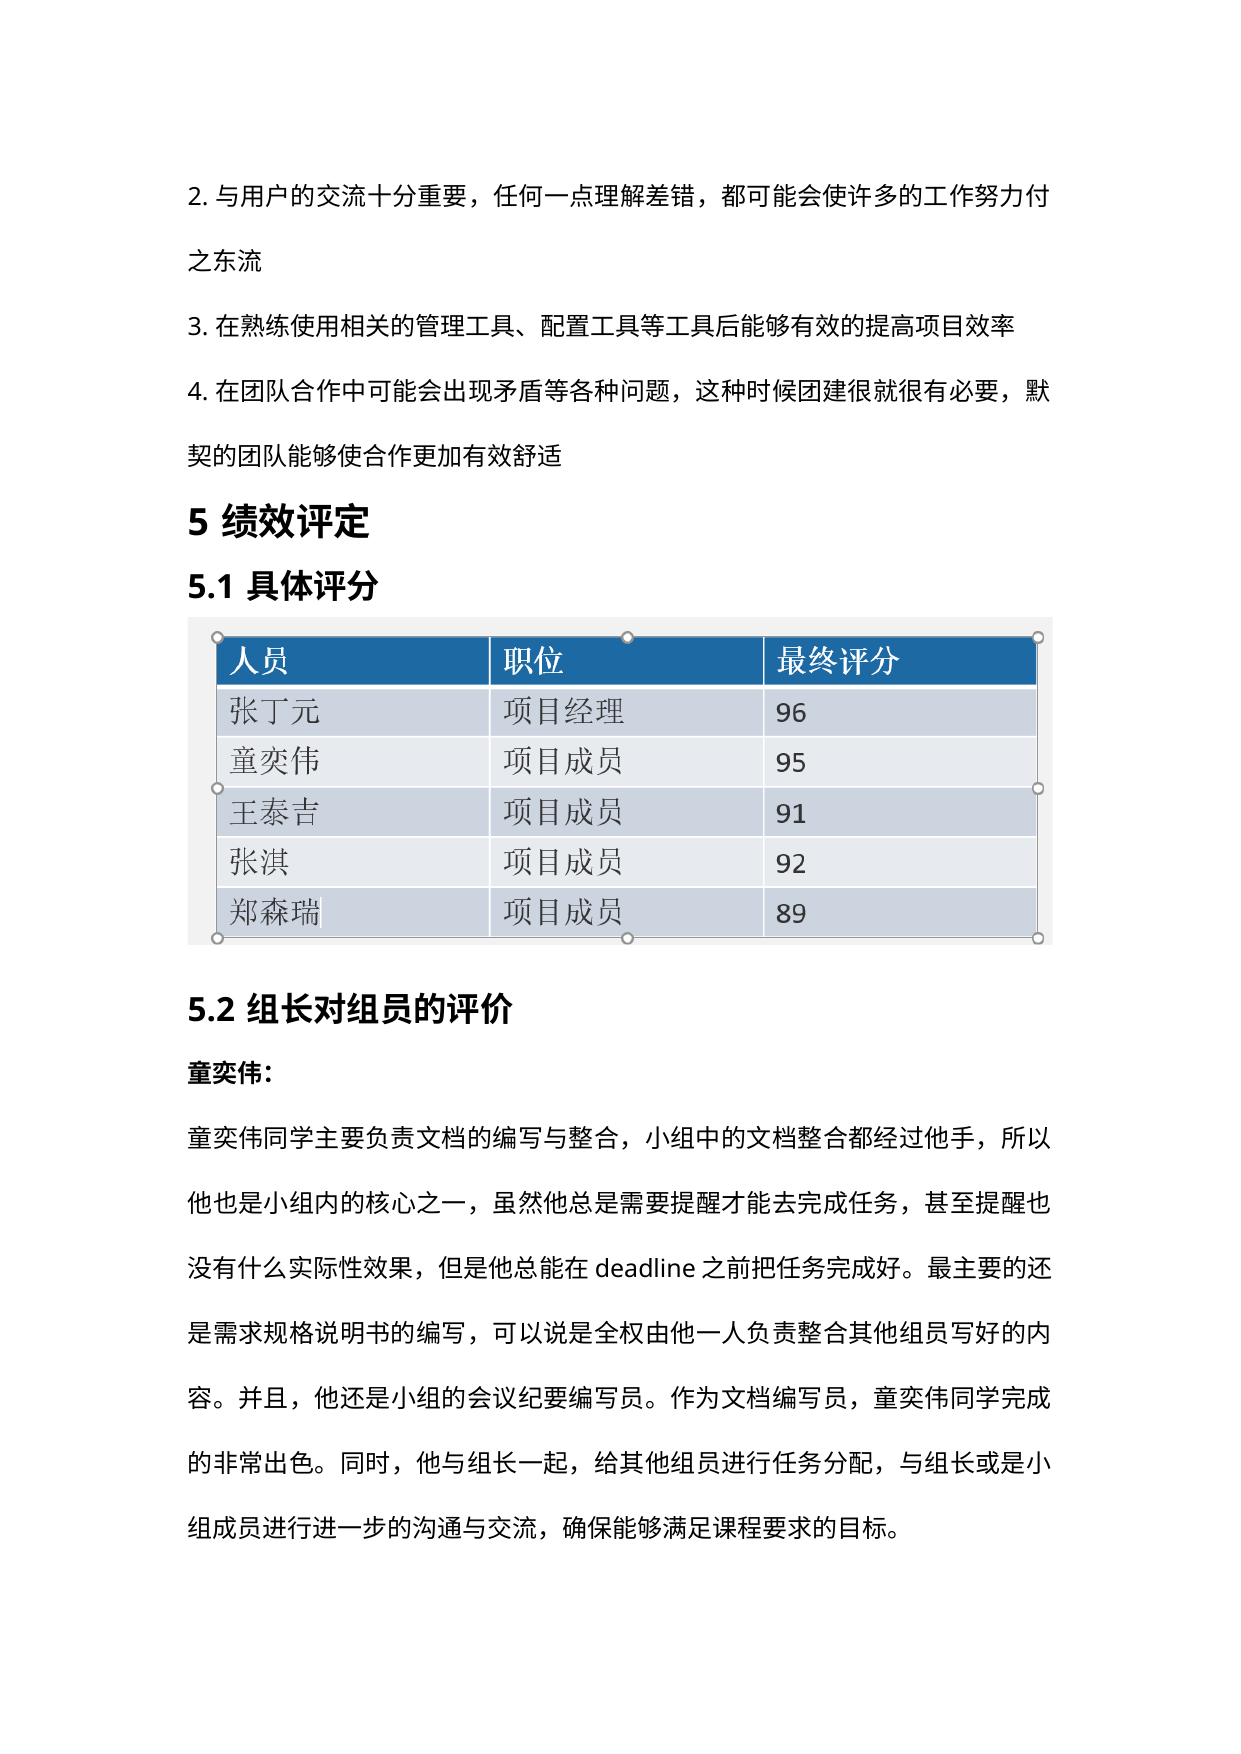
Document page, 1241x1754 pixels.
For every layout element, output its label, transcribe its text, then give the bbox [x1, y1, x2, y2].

list 具体评分 [187, 552, 1053, 617]
list 绩效评定 [187, 487, 1053, 552]
text 童奕伟同学主要负责文档的编写与整合，小组中的文档整合都经过他手，所以他也是小组内的核心之一，虽然他总是需要提醒才能去完成任务，甚至提醒也没有什么实际性效果，但是他总能在deadline之前把任务完成好。最主要的还是需求规格说明书的编写，可以说是全权由他一人负责整合其他组员写好的内容。并且，他还是小组的会议纪要编写员。作为文档编写员，童奕伟同学完成的非常出色。同时，他与组长一起，给其他组员进行任务分配，与组长或是小组成员进行进一步的沟通与交流，确保能够满足课程要求的目标。 [187, 1104, 1053, 1559]
list 组长对组员的评价 [187, 974, 1053, 1039]
list 在熟练使用相关的管理工具、配置工具等工具后能够有效的提高项目效率 [187, 292, 1053, 357]
text 童奕伟： [187, 1039, 1053, 1104]
list 与用户的交流十分重要，任何一点理解差错，都可能会使许多的工作努力付之东流 [187, 162, 1053, 292]
picture [187, 617, 1053, 945]
list 在团队合作中可能会出现矛盾等各种问题，这种时候团建很就很有必要，默契的团队能够使合作更加有效舒适 [187, 357, 1053, 487]
